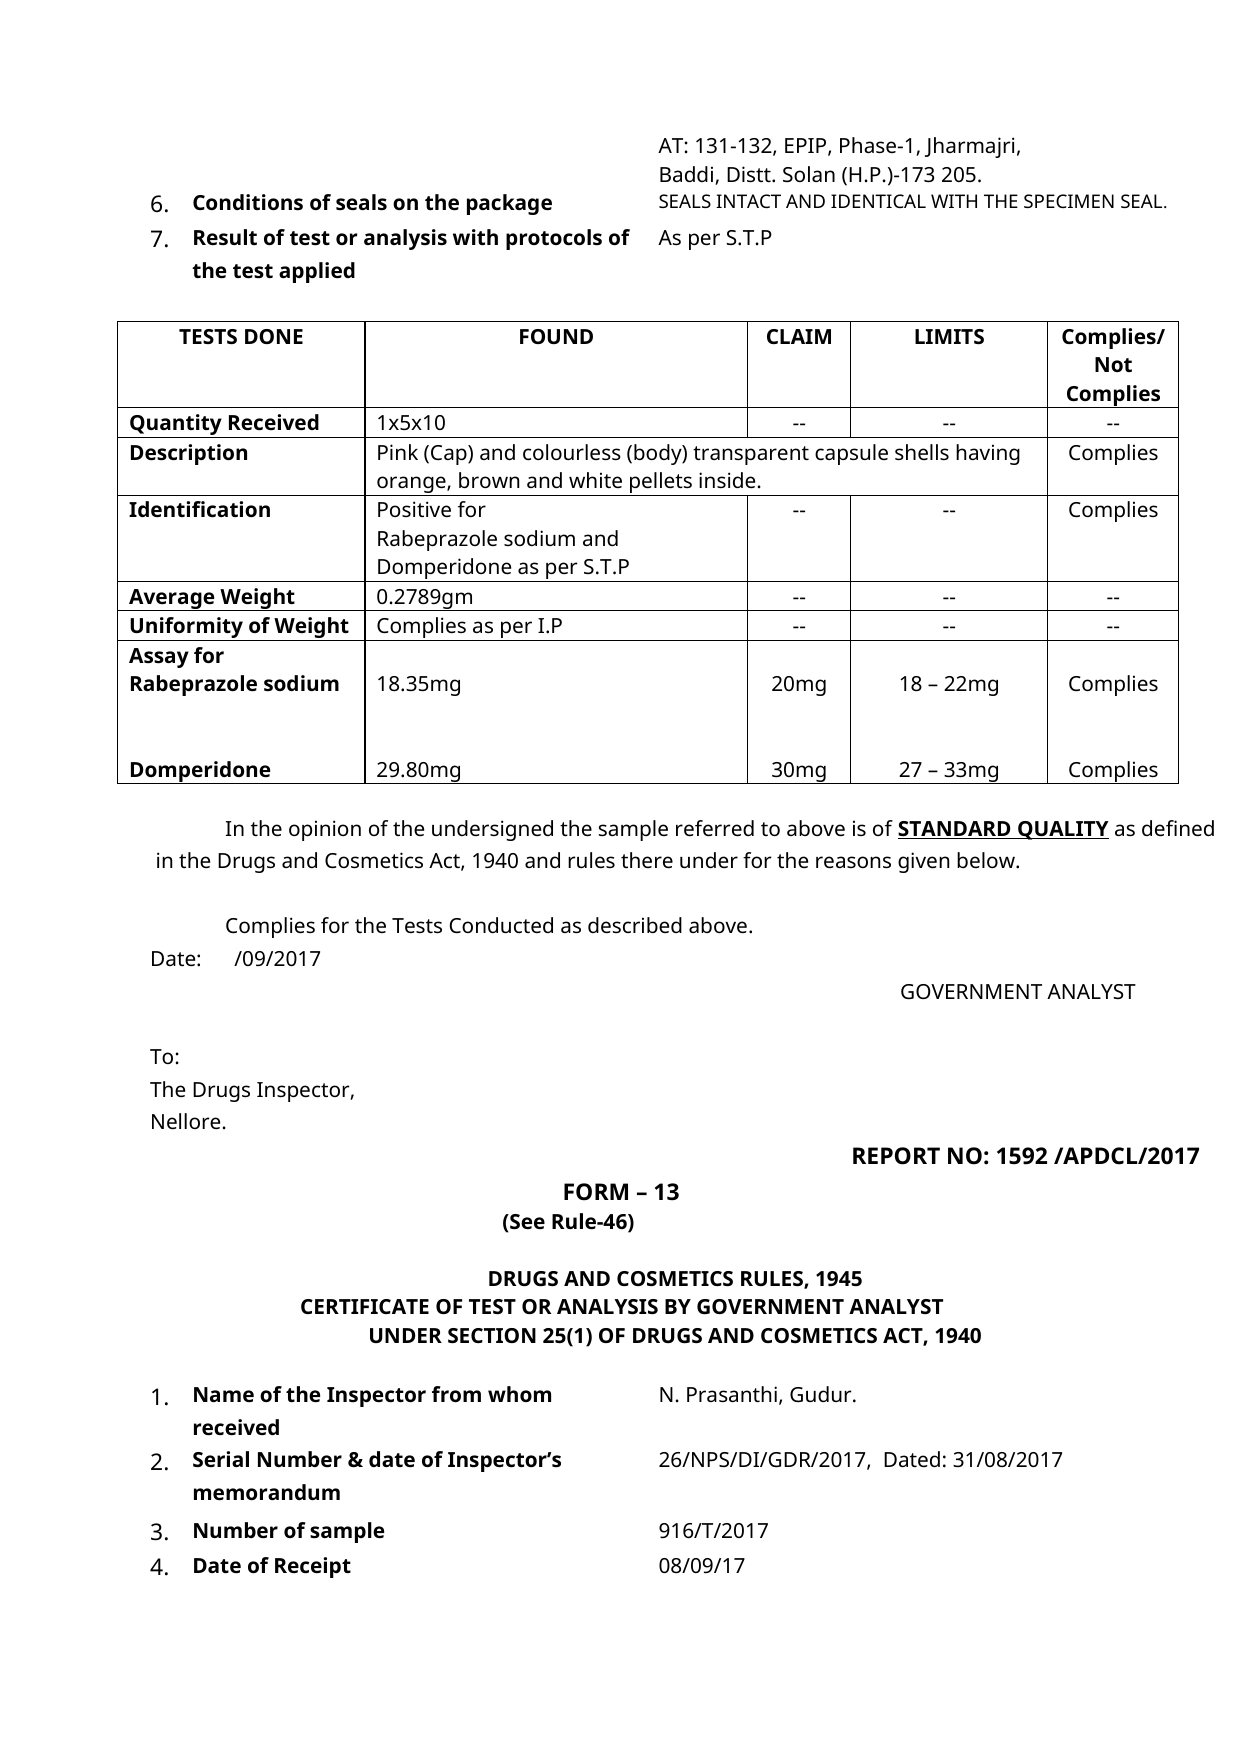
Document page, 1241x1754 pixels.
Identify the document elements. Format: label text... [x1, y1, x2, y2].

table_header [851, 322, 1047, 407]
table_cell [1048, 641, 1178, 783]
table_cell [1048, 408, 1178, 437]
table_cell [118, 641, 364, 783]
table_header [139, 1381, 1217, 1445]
text REPORT NO: 1592 /APDCL/2017 [150, 1140, 1200, 1171]
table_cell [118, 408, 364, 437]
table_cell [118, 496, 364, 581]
text GOVERNMENT ANALYST [825, 977, 1240, 1005]
text Complies for the Tests Conducted as described above. [150, 912, 1240, 940]
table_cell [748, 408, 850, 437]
text (See Rule-46) [150, 1207, 1200, 1236]
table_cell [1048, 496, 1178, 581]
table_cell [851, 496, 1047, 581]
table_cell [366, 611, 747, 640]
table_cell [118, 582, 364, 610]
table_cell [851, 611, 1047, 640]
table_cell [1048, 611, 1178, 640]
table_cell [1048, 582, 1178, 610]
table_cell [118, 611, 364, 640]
text in the Drugs and Cosmetics Act, 1940 and rules there under for the reasons given below. [150, 846, 1240, 875]
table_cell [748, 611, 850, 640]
text The Drugs Inspector, [150, 1075, 1240, 1103]
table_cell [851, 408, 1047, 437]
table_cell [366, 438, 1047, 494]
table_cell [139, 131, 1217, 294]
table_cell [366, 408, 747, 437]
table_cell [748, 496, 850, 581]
text Nellore. [150, 1107, 1240, 1136]
text CERTIFICATE OF TEST OR ANALYSIS BY GOVERNMENT ANALYST [225, 1292, 1200, 1321]
text In the opinion of the undersigned the sample referred to above is of STANDARD QUALITY as defined [150, 402, 1240, 842]
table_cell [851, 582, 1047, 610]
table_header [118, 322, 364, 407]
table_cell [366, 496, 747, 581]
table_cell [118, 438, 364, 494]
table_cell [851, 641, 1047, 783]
text DRUGS AND COSMETICS RULES, 1945 [150, 1264, 1200, 1292]
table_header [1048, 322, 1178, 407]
text FORM – 13 [525, 1176, 1200, 1207]
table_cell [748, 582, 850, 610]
text To: [150, 1042, 1240, 1071]
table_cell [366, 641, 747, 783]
text UNDER SECTION 25(1) OF DRUGS AND COSMETICS ACT, 1940 [150, 1321, 1200, 1349]
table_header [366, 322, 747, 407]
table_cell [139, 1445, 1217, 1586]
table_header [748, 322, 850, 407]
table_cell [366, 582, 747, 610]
text Date: /09/2017 [150, 944, 1240, 973]
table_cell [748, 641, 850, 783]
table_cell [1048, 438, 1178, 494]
